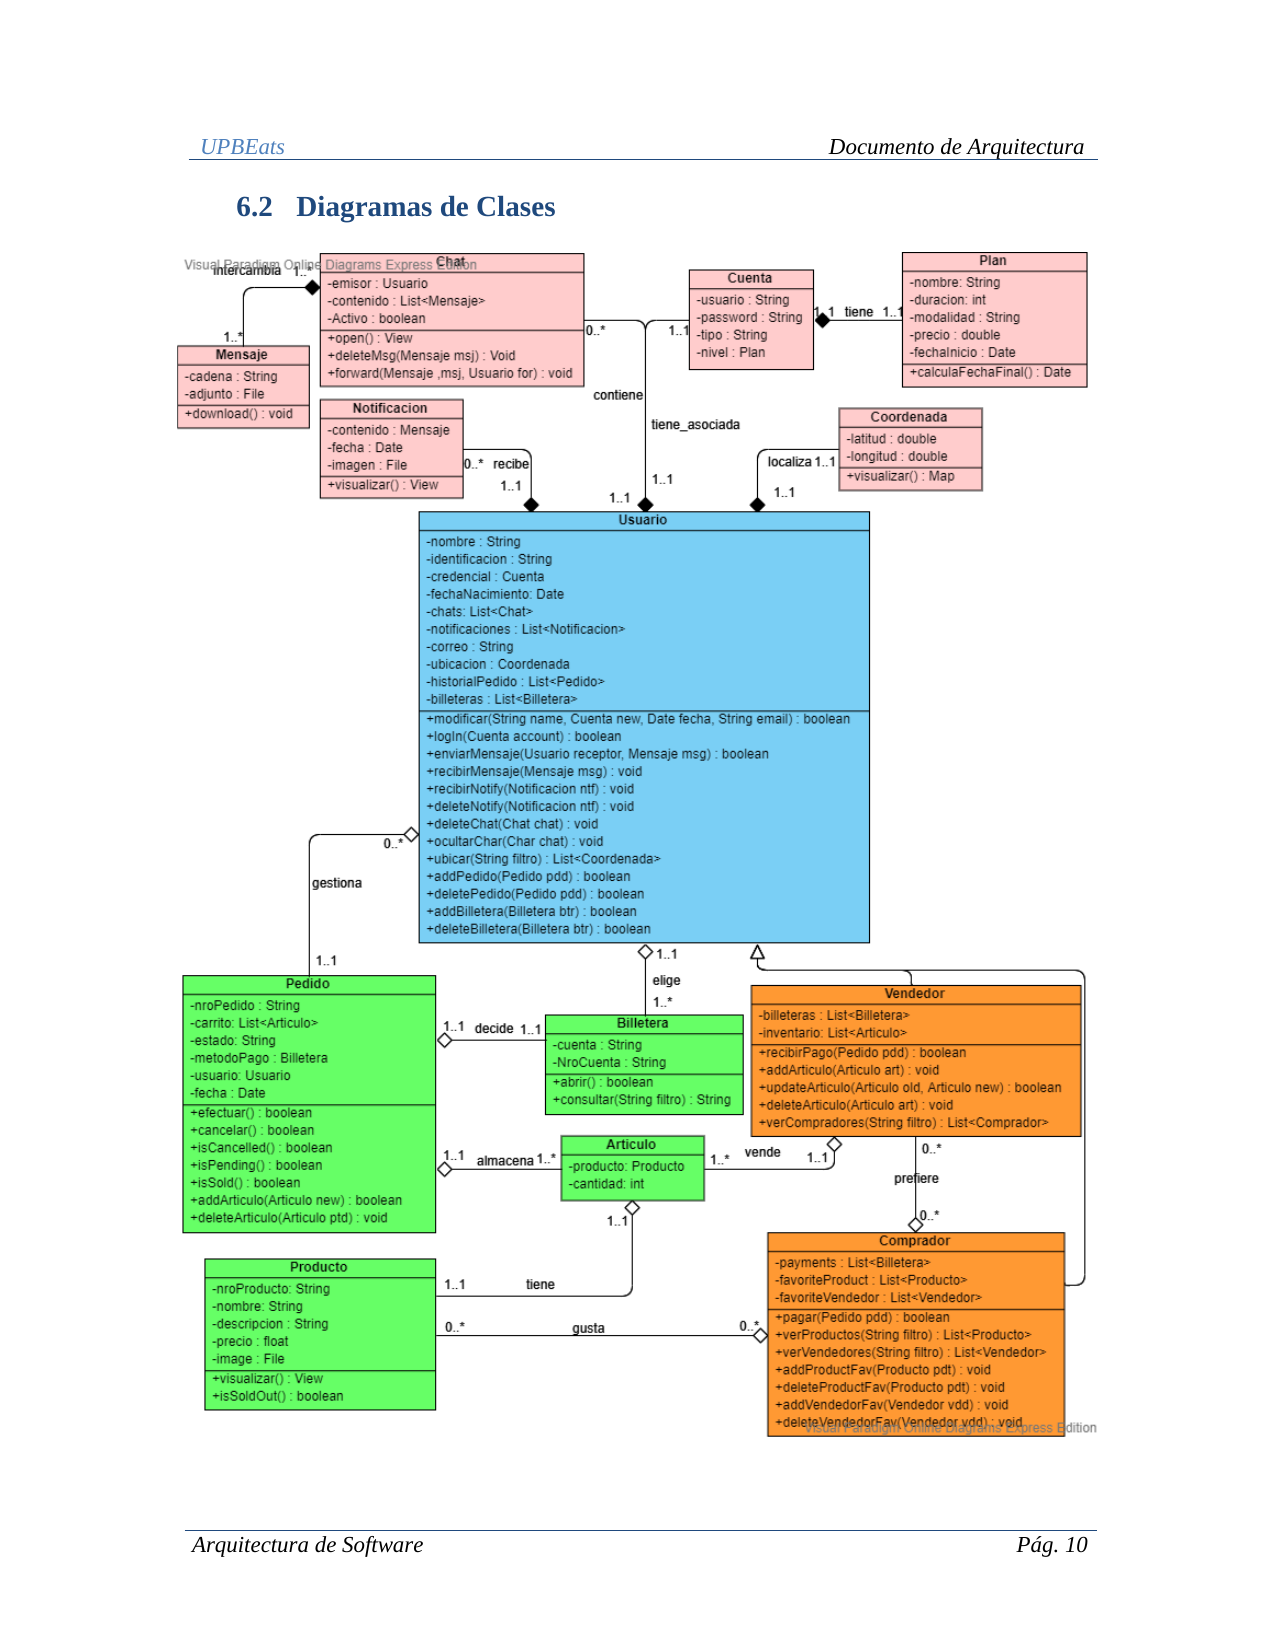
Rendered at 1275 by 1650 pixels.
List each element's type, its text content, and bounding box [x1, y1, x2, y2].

picture [177, 252, 1103, 1439]
subtitle Diagramas de Clases [236, 189, 1098, 222]
